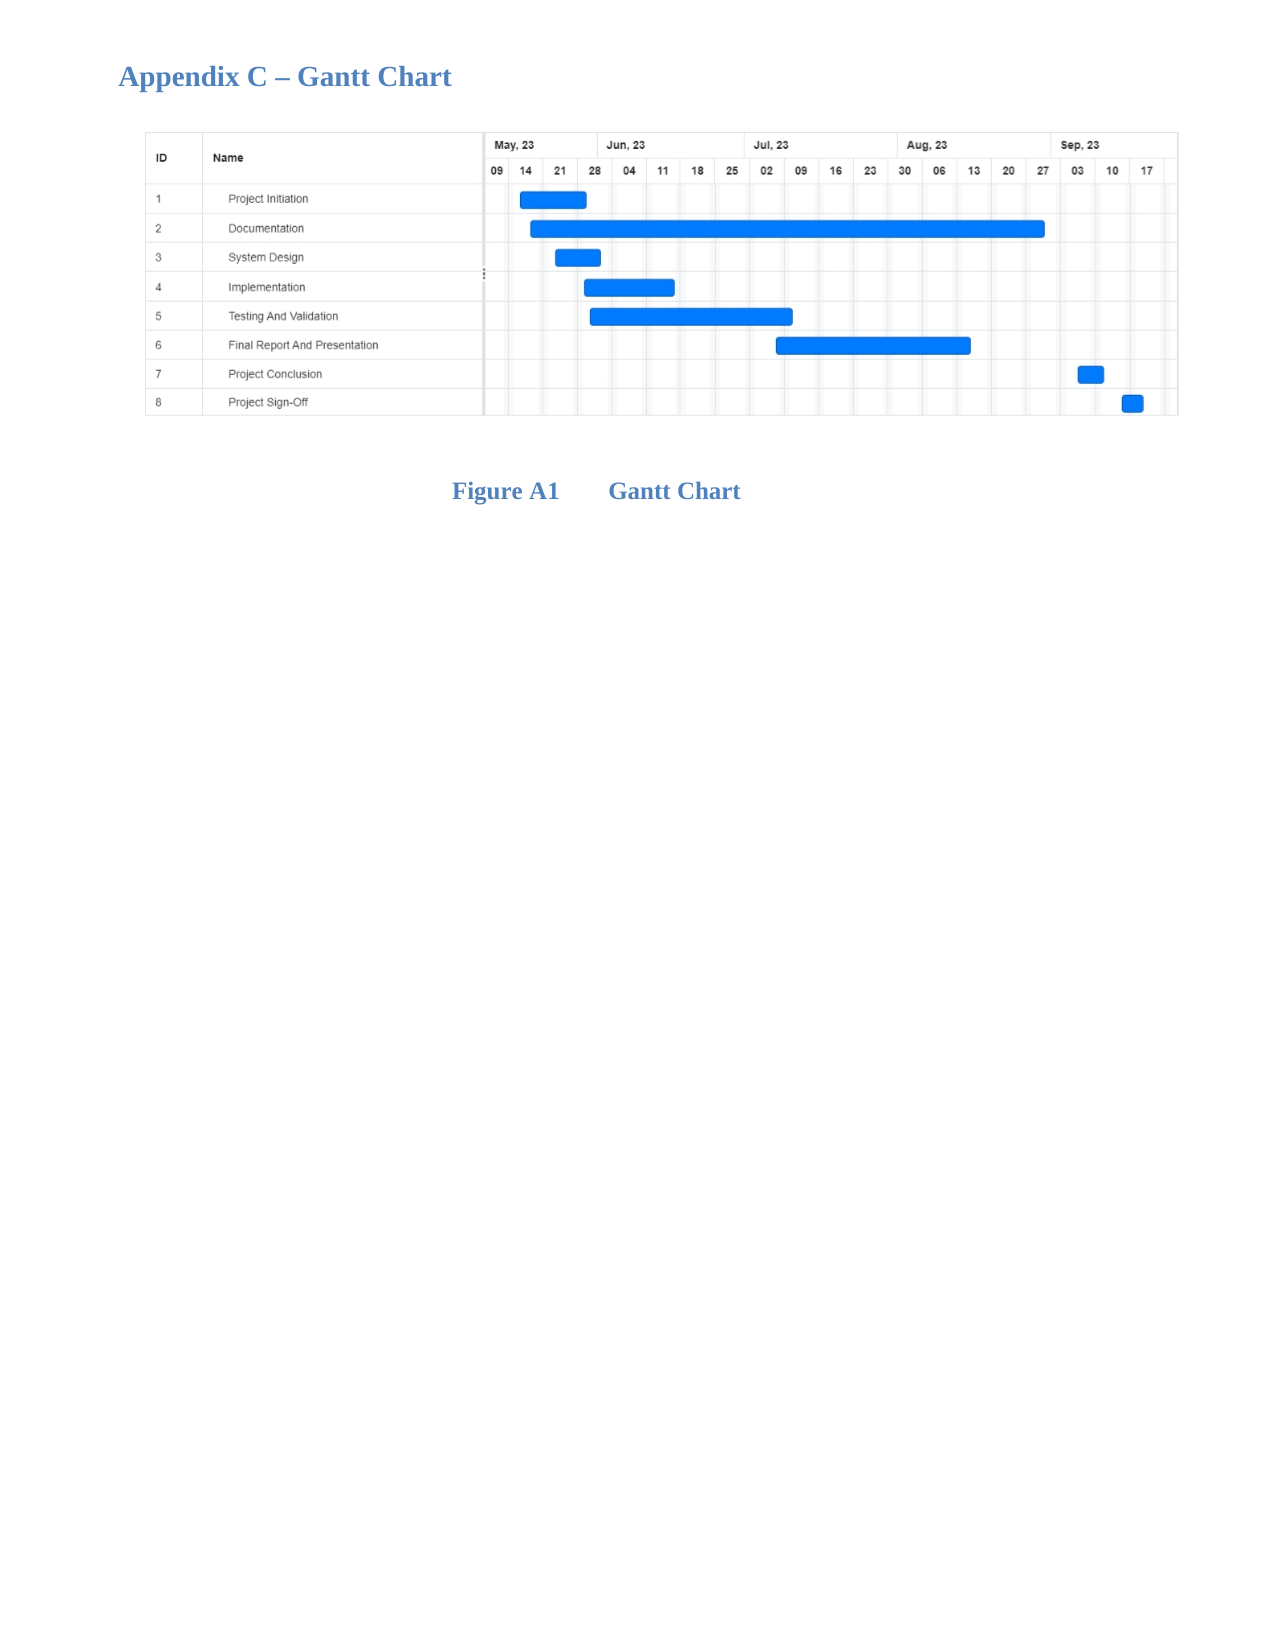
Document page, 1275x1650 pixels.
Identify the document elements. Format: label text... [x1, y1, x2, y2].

text Appendix C – Gantt Chart [118, 59, 1074, 93]
text Figure A1 Gantt Chart [118, 476, 1074, 505]
picture [118, 130, 1196, 419]
